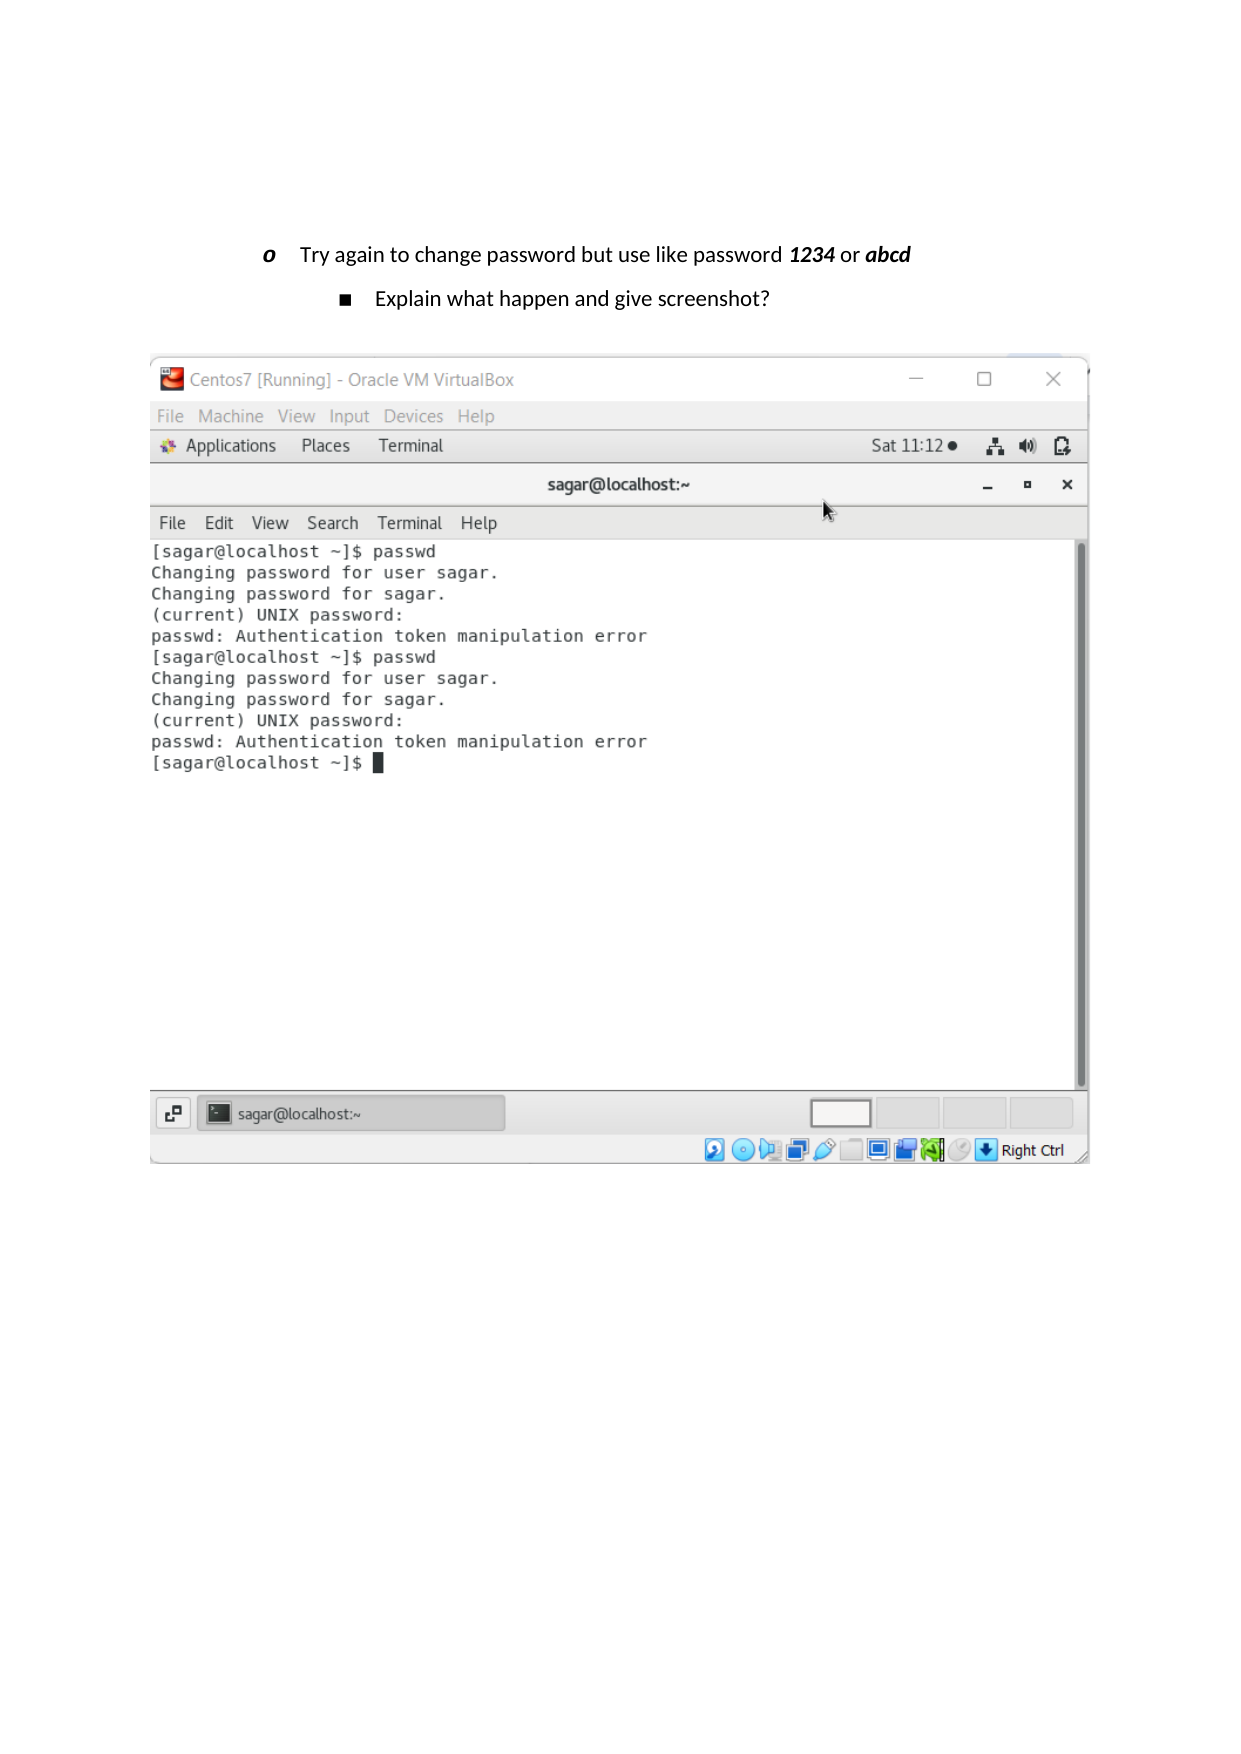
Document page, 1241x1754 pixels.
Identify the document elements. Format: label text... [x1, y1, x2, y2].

list Explain what happen and give screenshot? [337, 272, 1090, 319]
picture [150, 353, 1091, 1164]
list Try again to change password but use like password 1234 or abcd [262, 241, 1090, 270]
